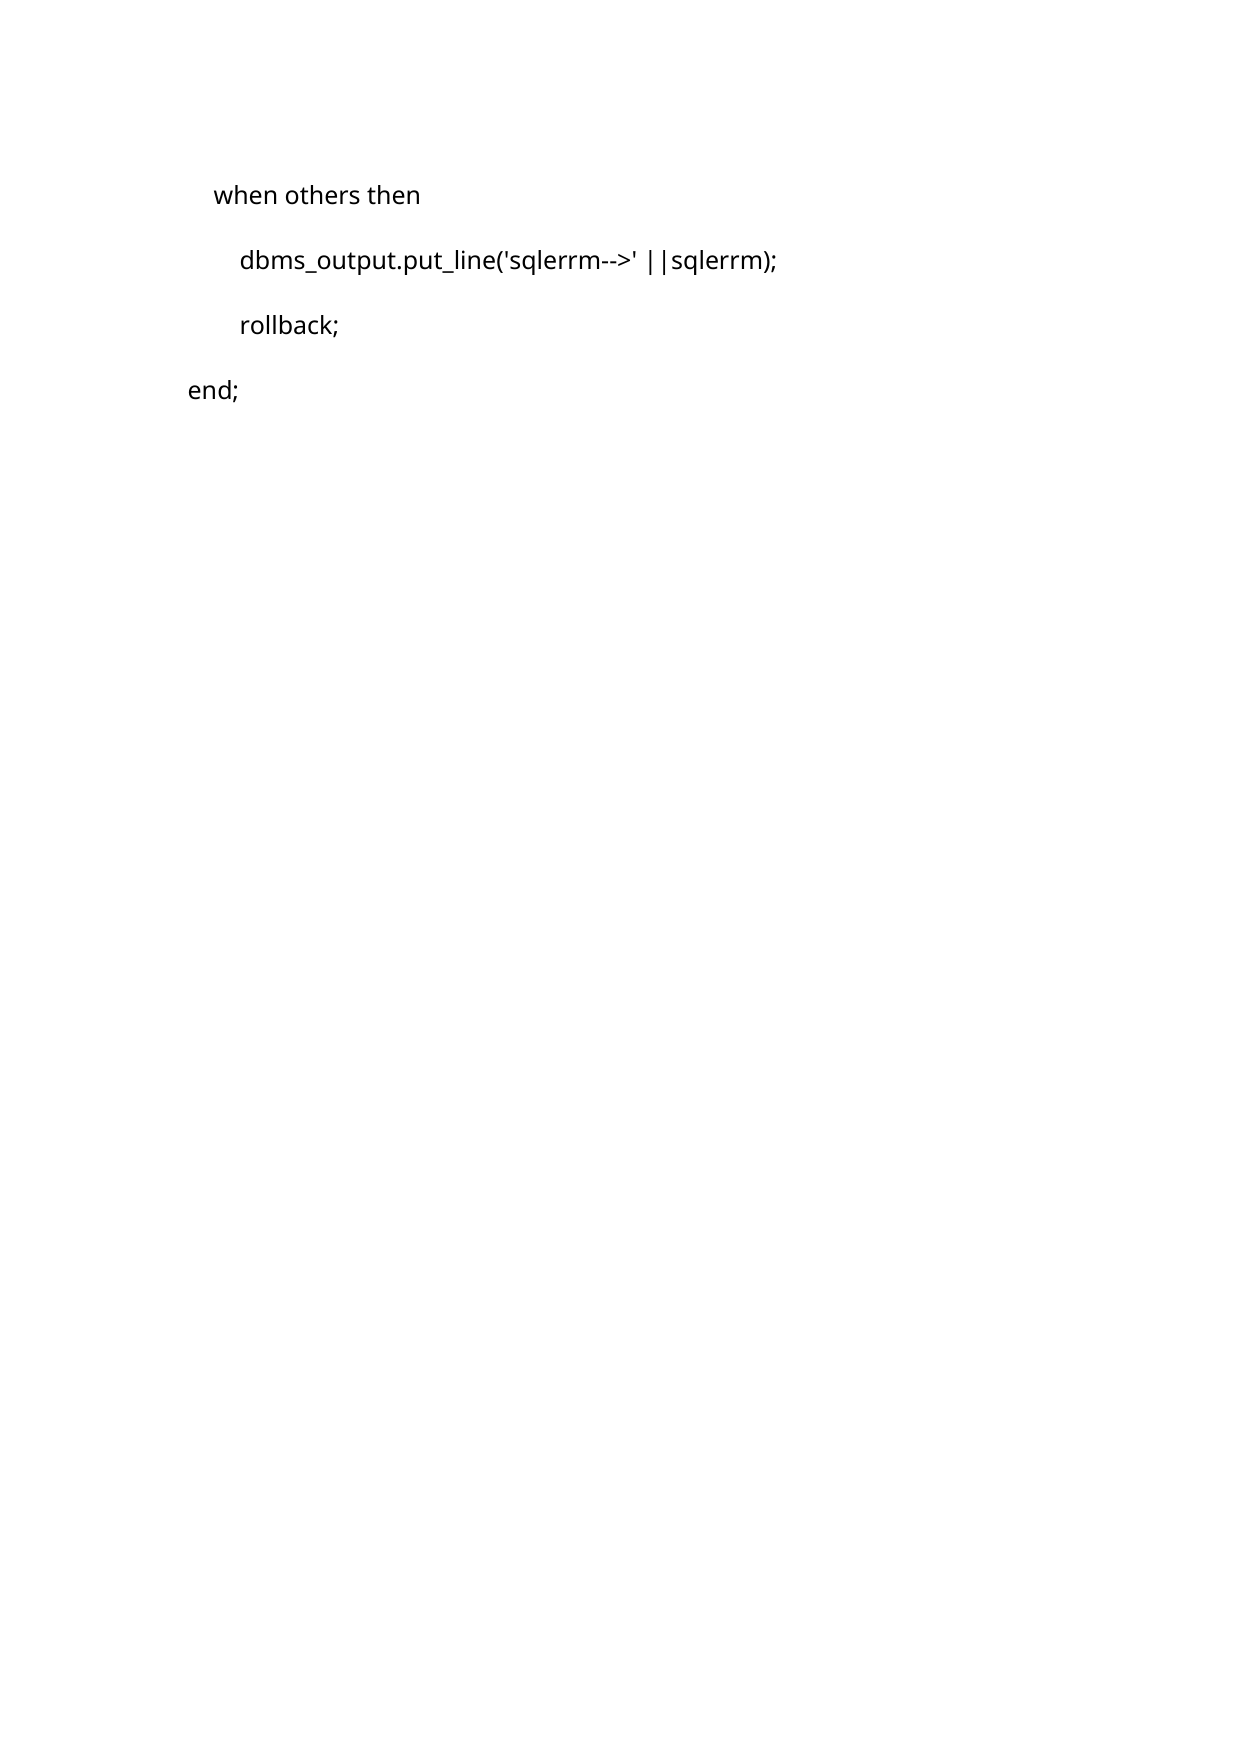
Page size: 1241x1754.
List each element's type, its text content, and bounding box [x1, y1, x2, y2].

text when others then [187, 162, 1053, 227]
text rollback; [187, 292, 1053, 357]
text end; [187, 357, 1053, 422]
text dbms_output.put_line('sqlerrm-->' ||sqlerrm); [187, 227, 1053, 292]
